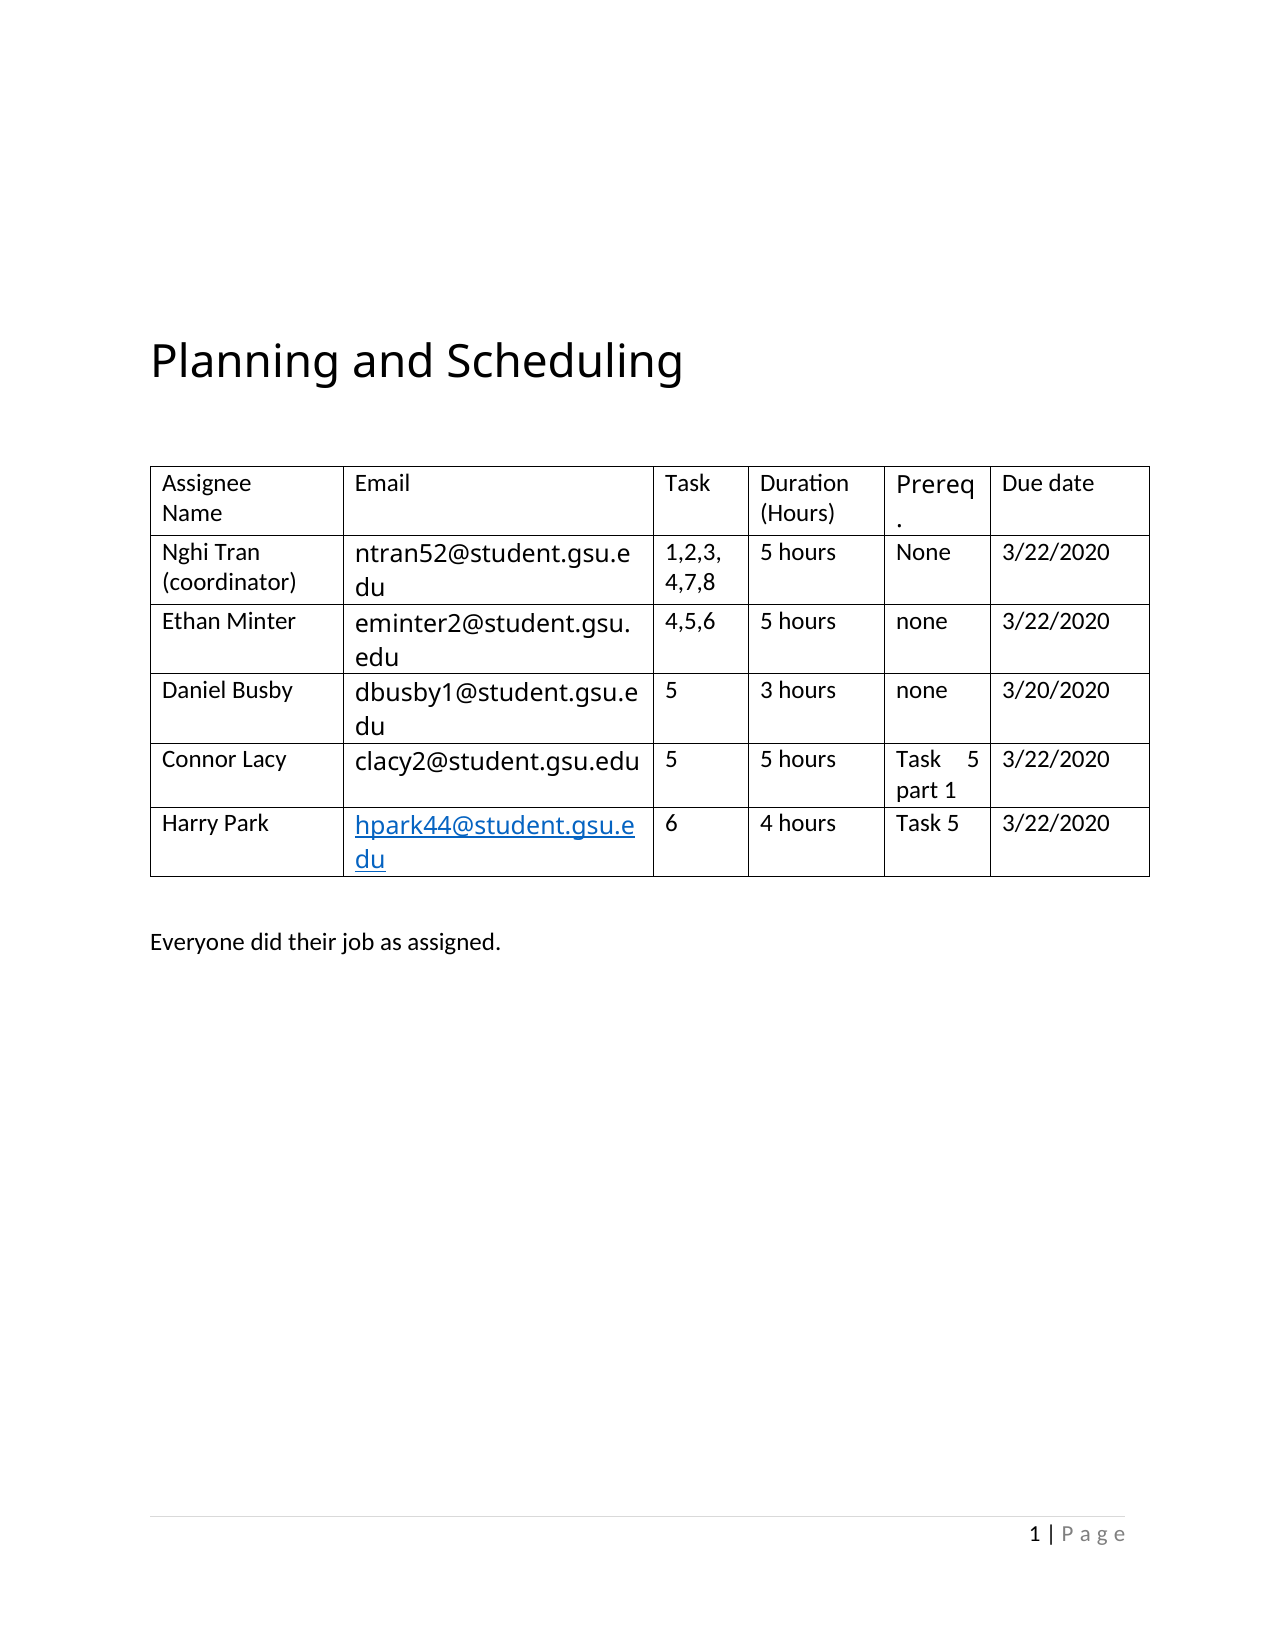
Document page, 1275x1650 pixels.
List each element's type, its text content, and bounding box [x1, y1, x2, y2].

table_cell 5 [654, 674, 748, 742]
table_header Prereq. [885, 467, 990, 535]
table_cell 5 hours [749, 536, 884, 604]
table_cell None [885, 536, 990, 604]
table_cell eminter2@student.gsu.edu [344, 605, 653, 673]
text Planning and Scheduling [150, 328, 1125, 391]
table_header Duration (Hours) [749, 467, 884, 535]
text Everyone did their job as assigned. [150, 926, 1125, 957]
table_cell 3/22/2020 [991, 744, 1149, 807]
table_cell 3/20/2020 [991, 674, 1149, 742]
table_cell Ethan Minter [151, 605, 343, 673]
table_cell Daniel Busby [151, 674, 343, 742]
table_cell hpark44@student.gsu.edu [344, 808, 653, 876]
table_cell 3/22/2020 [991, 536, 1149, 604]
table_cell none [885, 605, 990, 673]
table_cell Harry Park [151, 808, 343, 876]
table_cell 4,5,6 [654, 605, 748, 673]
table_cell 5 [654, 744, 748, 807]
table_header Due date [991, 467, 1149, 535]
table_cell 3/22/2020 [991, 605, 1149, 673]
table_cell 4 hours [749, 808, 884, 876]
table_header Assignee Name [151, 467, 343, 535]
table_cell 5 hours [749, 605, 884, 673]
table_cell 3/22/2020 [991, 808, 1149, 876]
table_cell none [885, 674, 990, 742]
table_cell ntran52@student.gsu.edu [344, 536, 653, 604]
table_header Task [654, 467, 748, 535]
table_cell 1,2,3, 4,7,8 [654, 536, 748, 604]
table_header Email [344, 467, 653, 535]
table_cell 3 hours [749, 674, 884, 742]
table_cell Nghi Tran (coordinator) [151, 536, 343, 604]
table_cell clacy2@student.gsu.edu [344, 744, 653, 807]
table_cell Task 5 [885, 808, 990, 876]
table_cell Task 5 part 1 [885, 744, 990, 807]
table_cell dbusby1@student.gsu.edu [344, 674, 653, 742]
table_cell 6 [654, 808, 748, 876]
table_cell 5 hours [749, 744, 884, 807]
table_cell Connor Lacy [151, 744, 343, 807]
